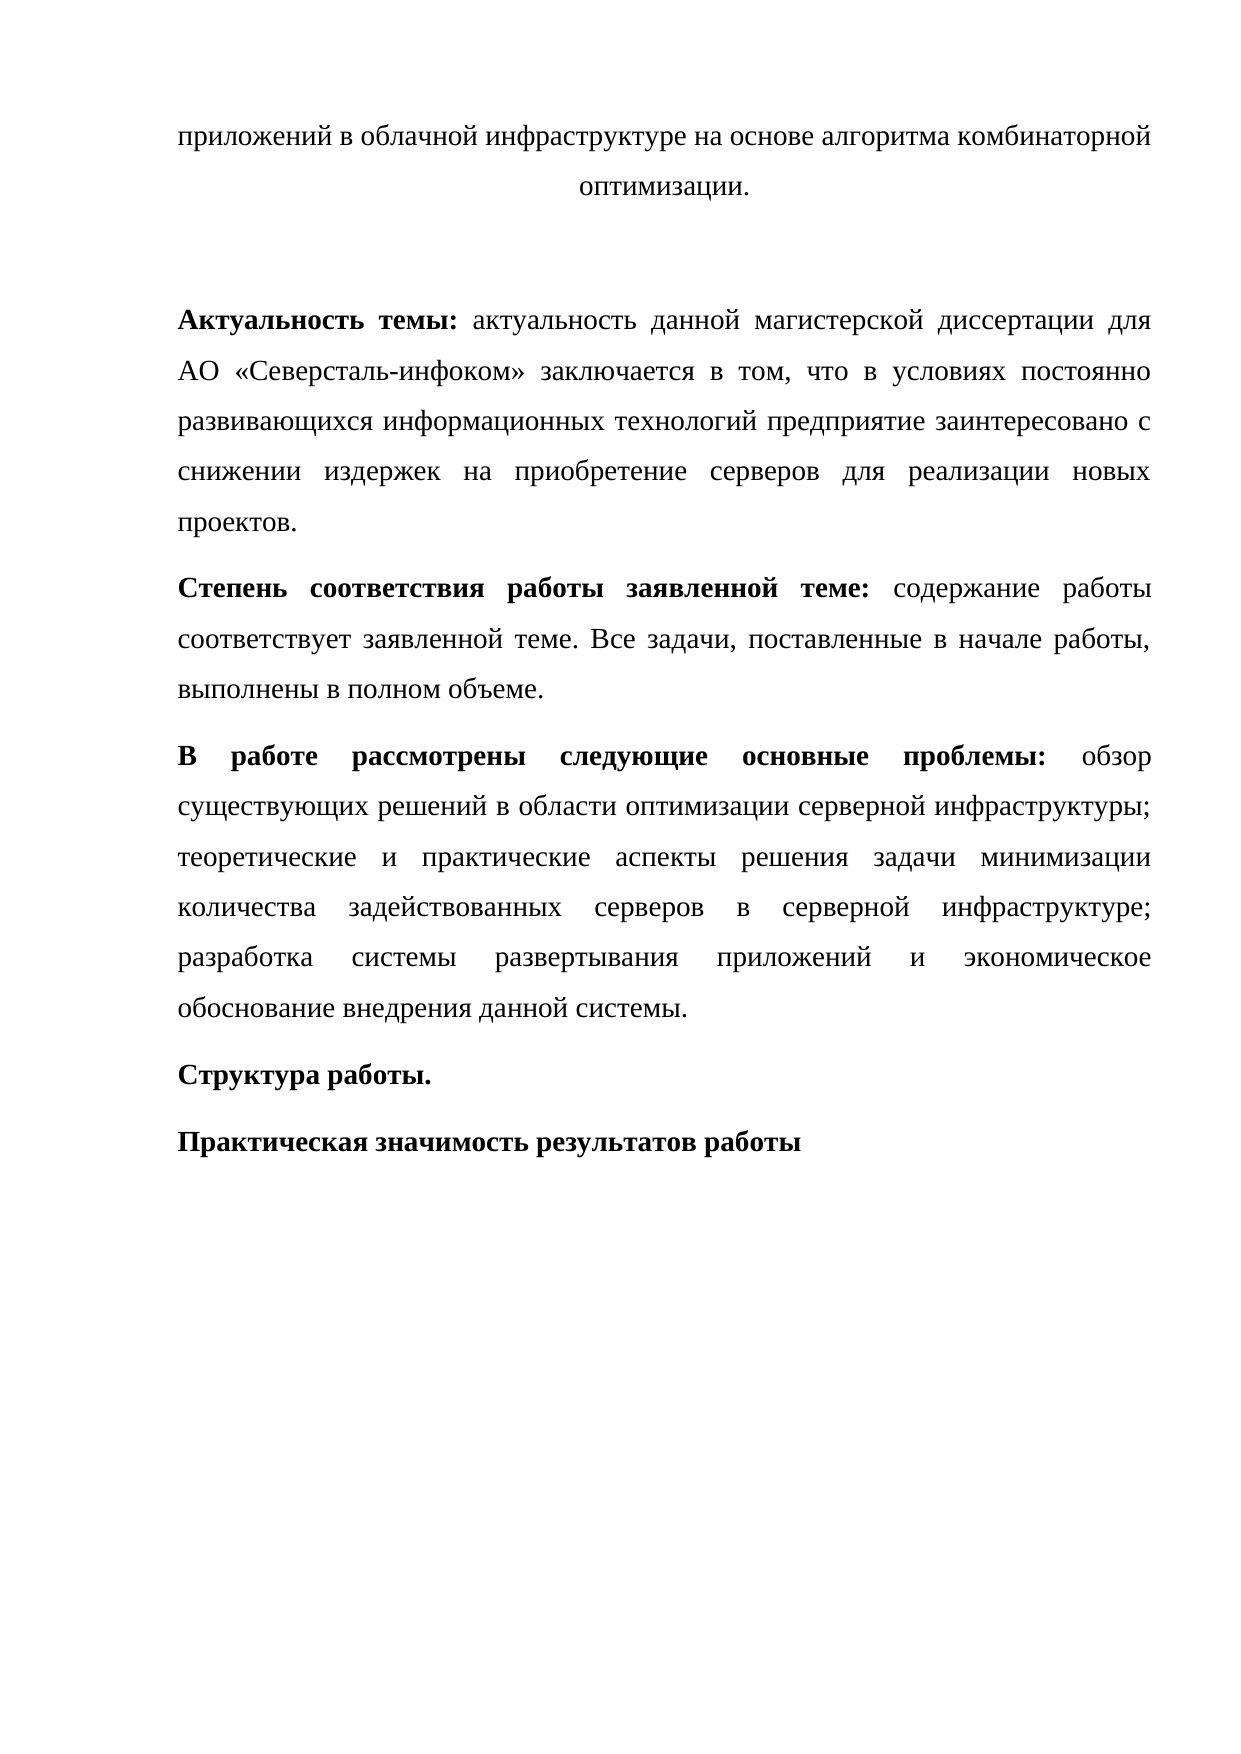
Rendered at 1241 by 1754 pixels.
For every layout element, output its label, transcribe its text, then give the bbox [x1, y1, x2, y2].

text Практическая значимость результатов работы [177, 1124, 1152, 1157]
text Актуальность темы: актуальность данной магистерской диссертации для АО «Северсталь-инфоком» заключается в том, что в условиях постоянно развивающихся информационных технологий предприятие заинтересовано с снижении издержек на приобретение серверов для реализации новых проектов. [177, 302, 1152, 537]
text Структура работы. [177, 1057, 1152, 1090]
text В работе рассмотрены следующие основные проблемы: обзор существующих решений в области оптимизации серверной инфраструктуры; теоретические и практические аспекты решения задачи минимизации количества задействованных серверов в серверной инфраструктуре; разработка системы развертывания приложений и экономическое обоснование внедрения данной системы. [177, 738, 1152, 1023]
text Степень соответствия работы заявленной теме: содержание работы соответствует заявленной теме. Все задачи, поставленные в начале работы, выполнены в полном объеме. [177, 571, 1152, 705]
